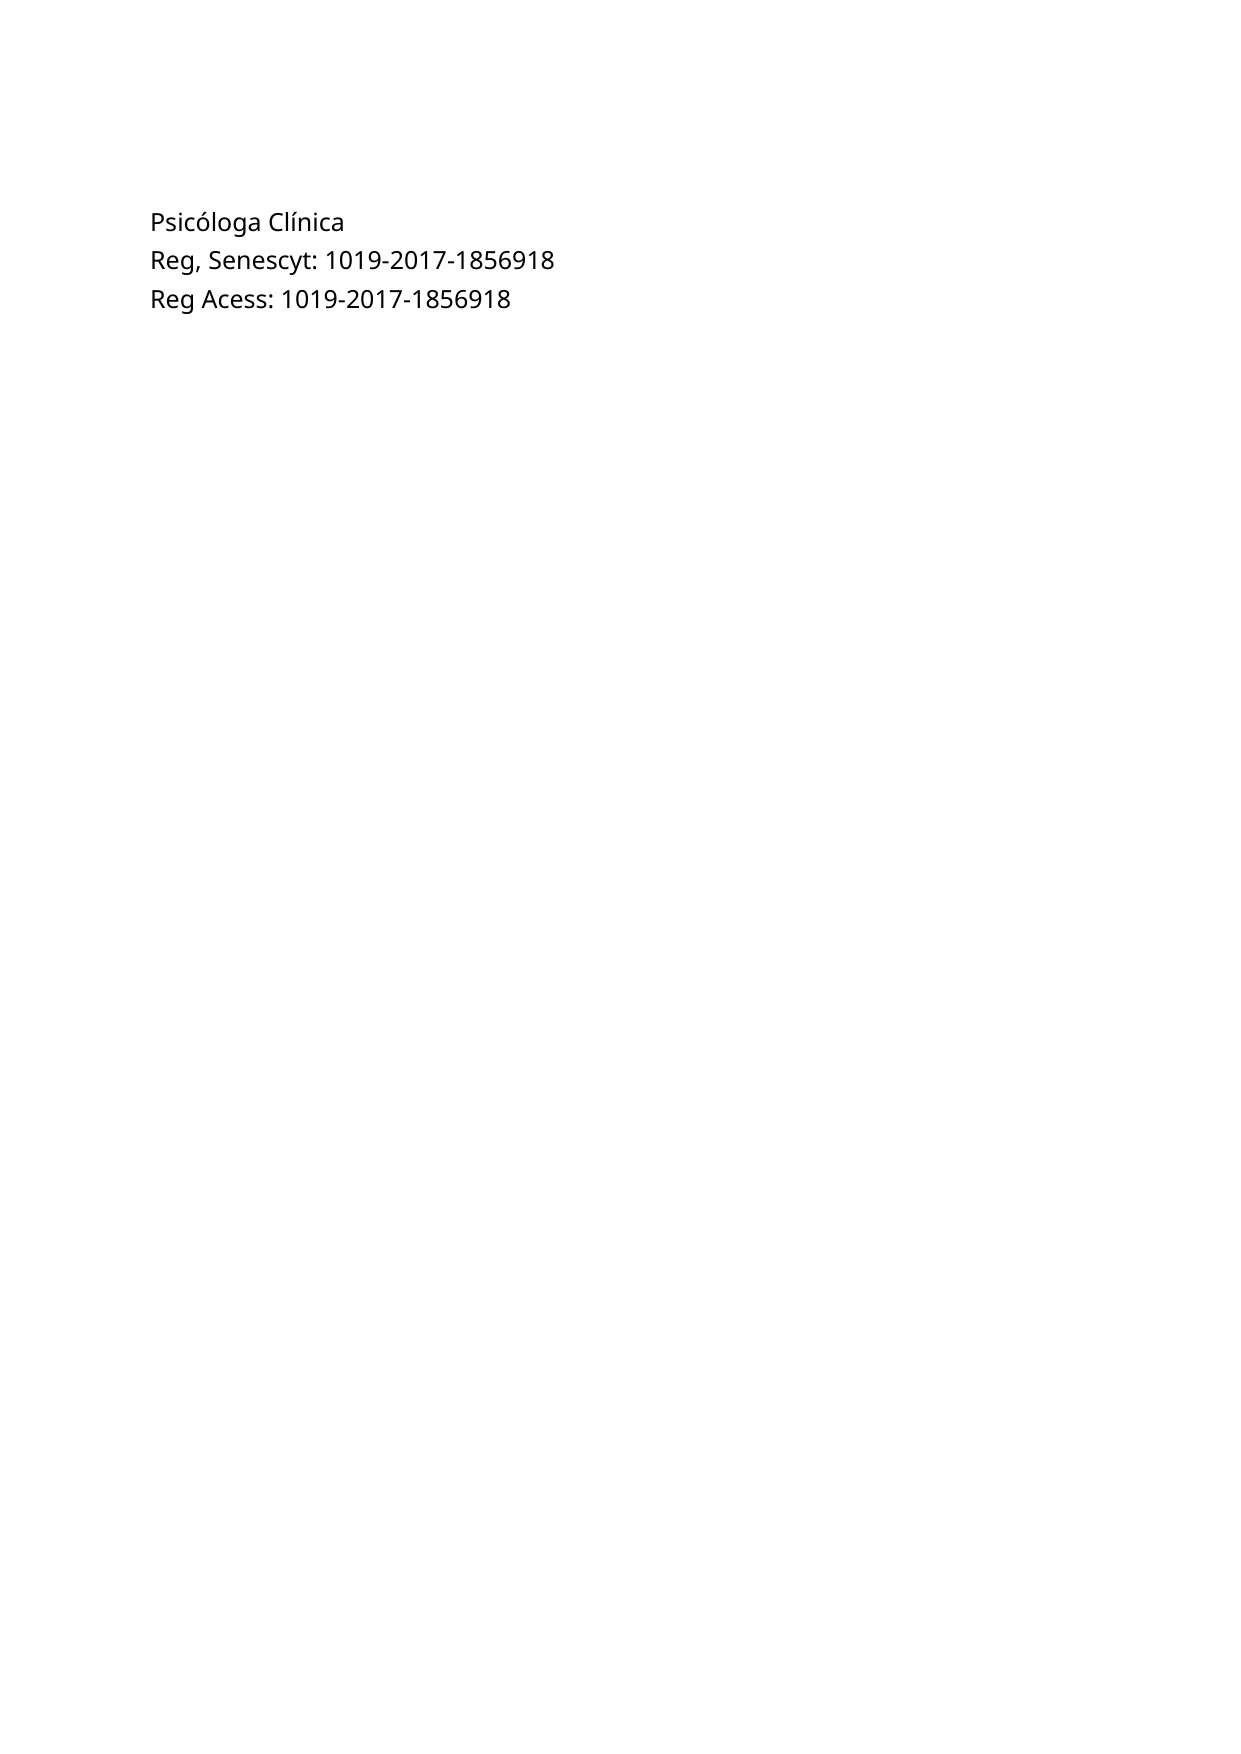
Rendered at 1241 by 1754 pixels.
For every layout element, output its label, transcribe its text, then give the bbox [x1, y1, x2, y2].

text Reg, Senescyt: 1019-2017-1856918 [75, 243, 1240, 277]
text Reg Acess: 1019-2017-1856918 [75, 282, 1240, 316]
text Psicóloga Clínica [75, 204, 1240, 238]
